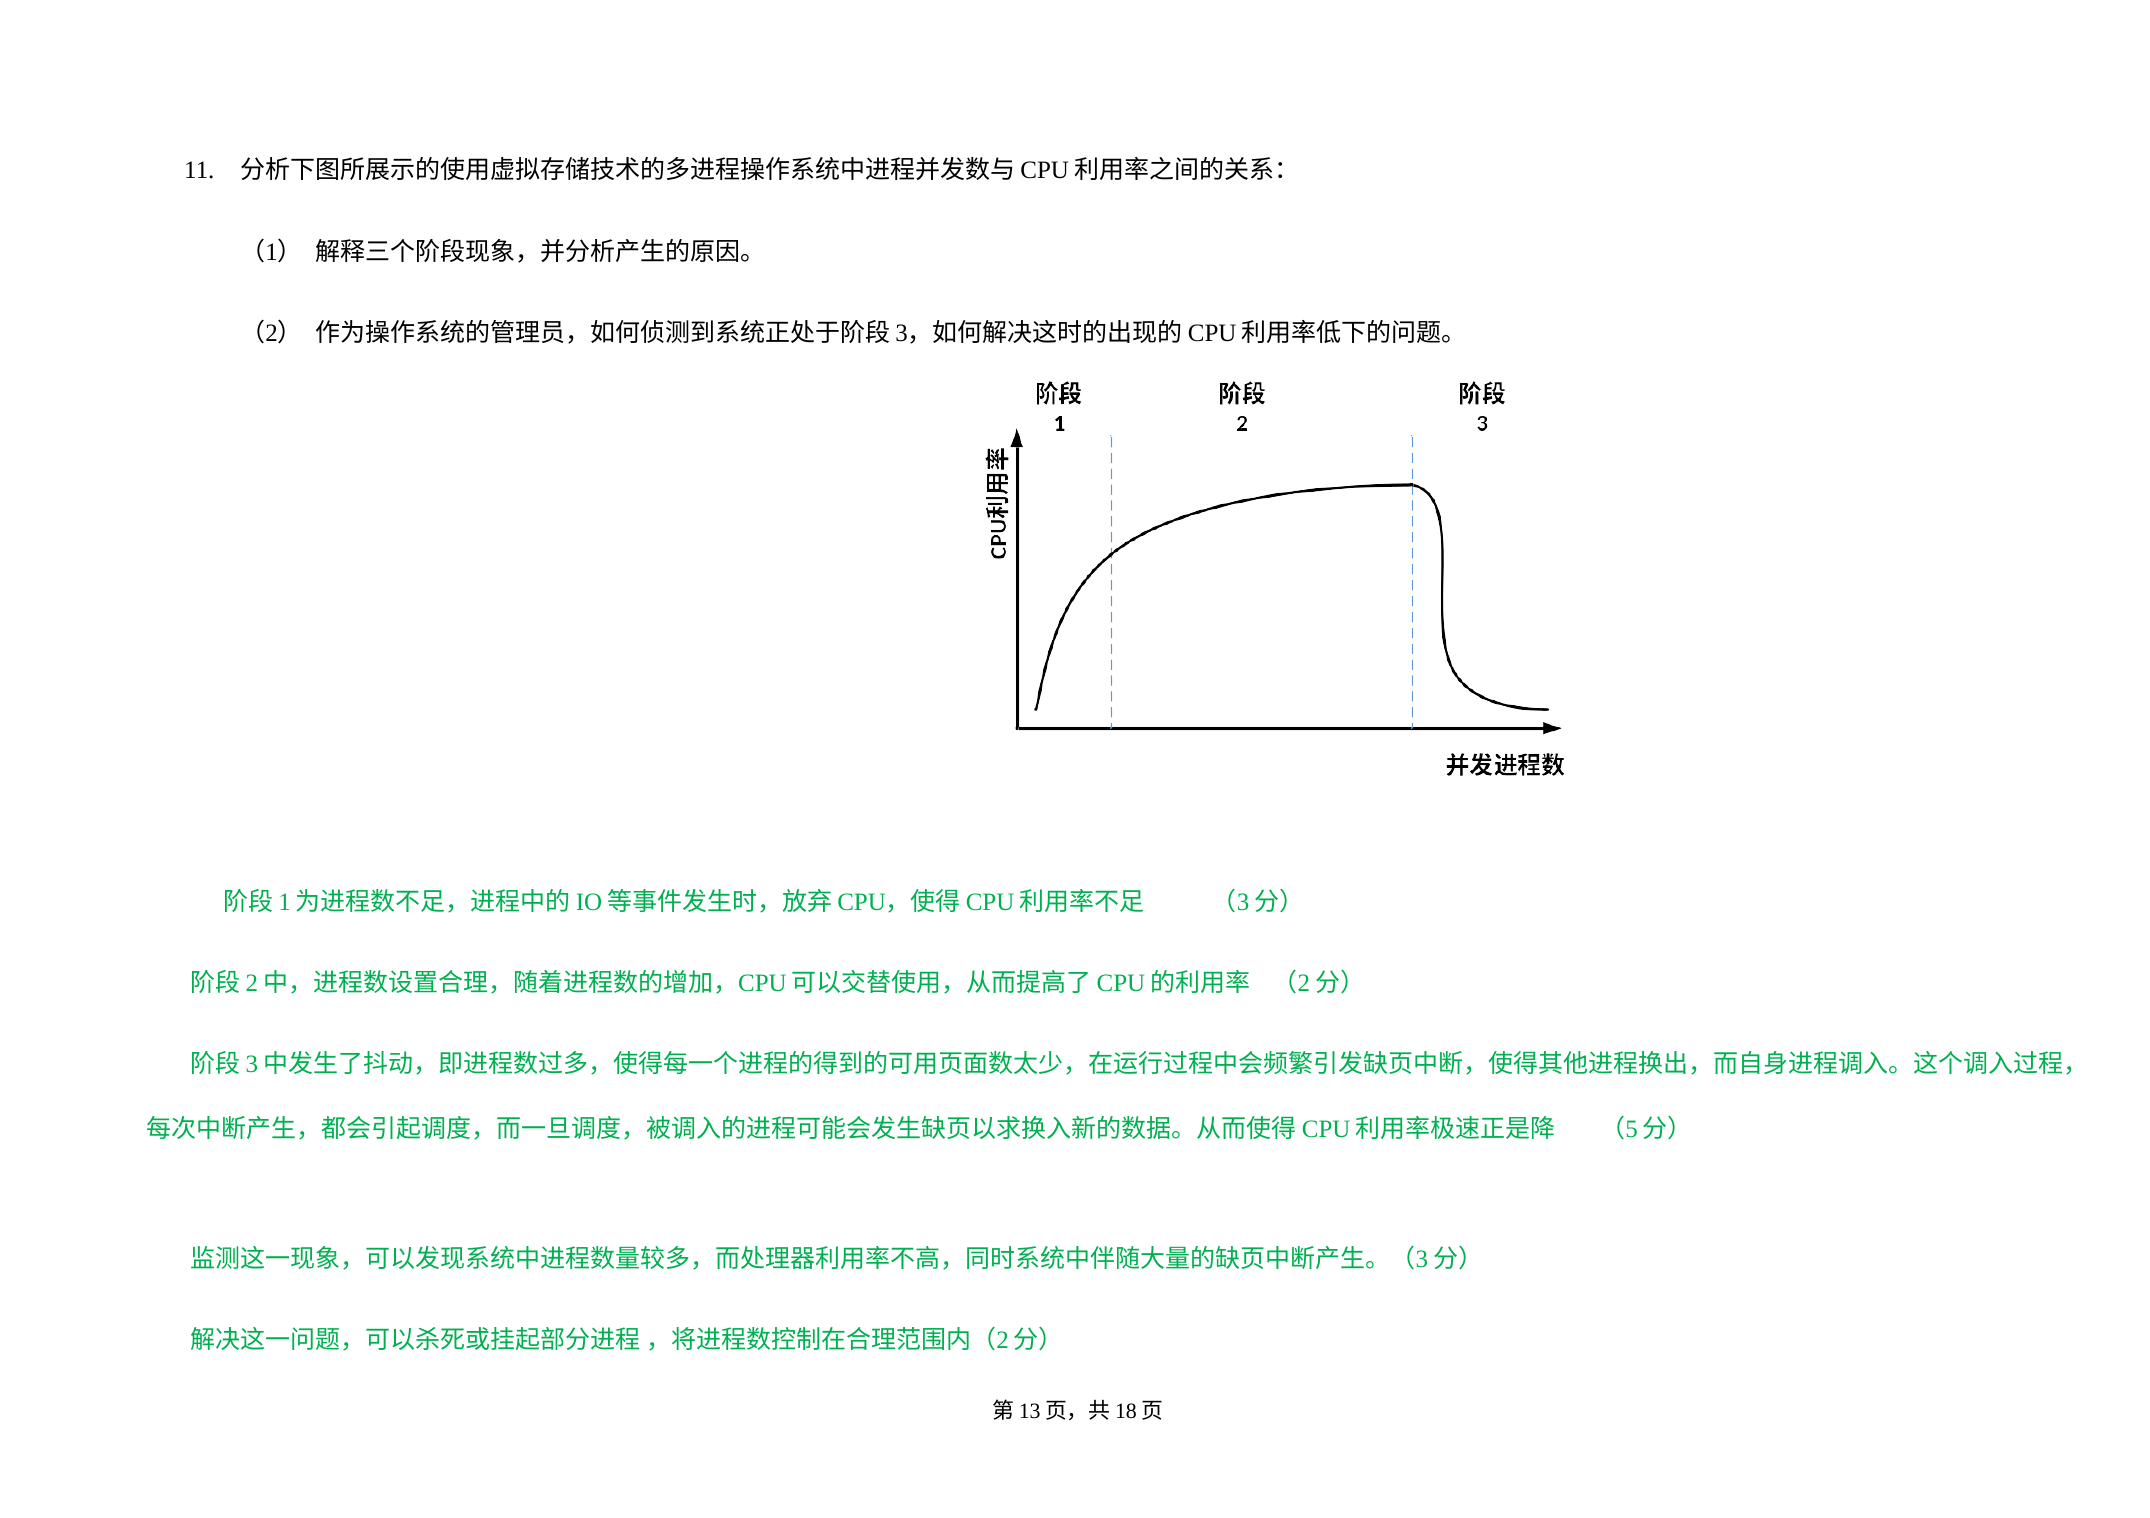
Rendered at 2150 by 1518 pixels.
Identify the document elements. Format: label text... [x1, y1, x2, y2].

text 监测这一现象，可以发现系统中进程数量较多，而处理器利用率不高，同时系统中伴随大量的缺页中断产生。（3分） [147, 1224, 2091, 1289]
list 解释三个阶段现象，并分析产生的原因。 [240, 217, 2091, 282]
text 阶段1为进程数不足，进程中的IO等事件发生时，放弃CPU，使得CPU利用率不足 （3分） [147, 867, 2091, 932]
list 作为操作系统的管理员，如何侦测到系统正处于阶段3，如何解决这时的出现的CPU利用率低下的问题。 [240, 298, 2091, 363]
text 阶段3中发生了抖动，即进程数过多，使得每一个进程的得到的可用页面数太少，在运行过程中会频繁引发缺页中断，使得其他进程换出，而自身进程调入。这个调入过程，每次中断产生，都会引起调度，而一旦调度，被调入的进程可能会发生缺页以求换入新的数据。从而使得CPU利用率极速正是降 （5分） [147, 1029, 2091, 1159]
text 阶段2中，进程数设置合理，随着进程数的增加，CPU可以交替使用，从而提高了CPU的利用率 （2分） [147, 948, 2091, 1013]
text 解决这一问题，可以杀死或挂起部分进程 ，将进程数控制在合理范围内（2分） [147, 1306, 2091, 1371]
list 分析下图所展示的使用虚拟存储技术的多进程操作系统中进程并发数与CPU利用率之间的关系： [184, 136, 2091, 201]
